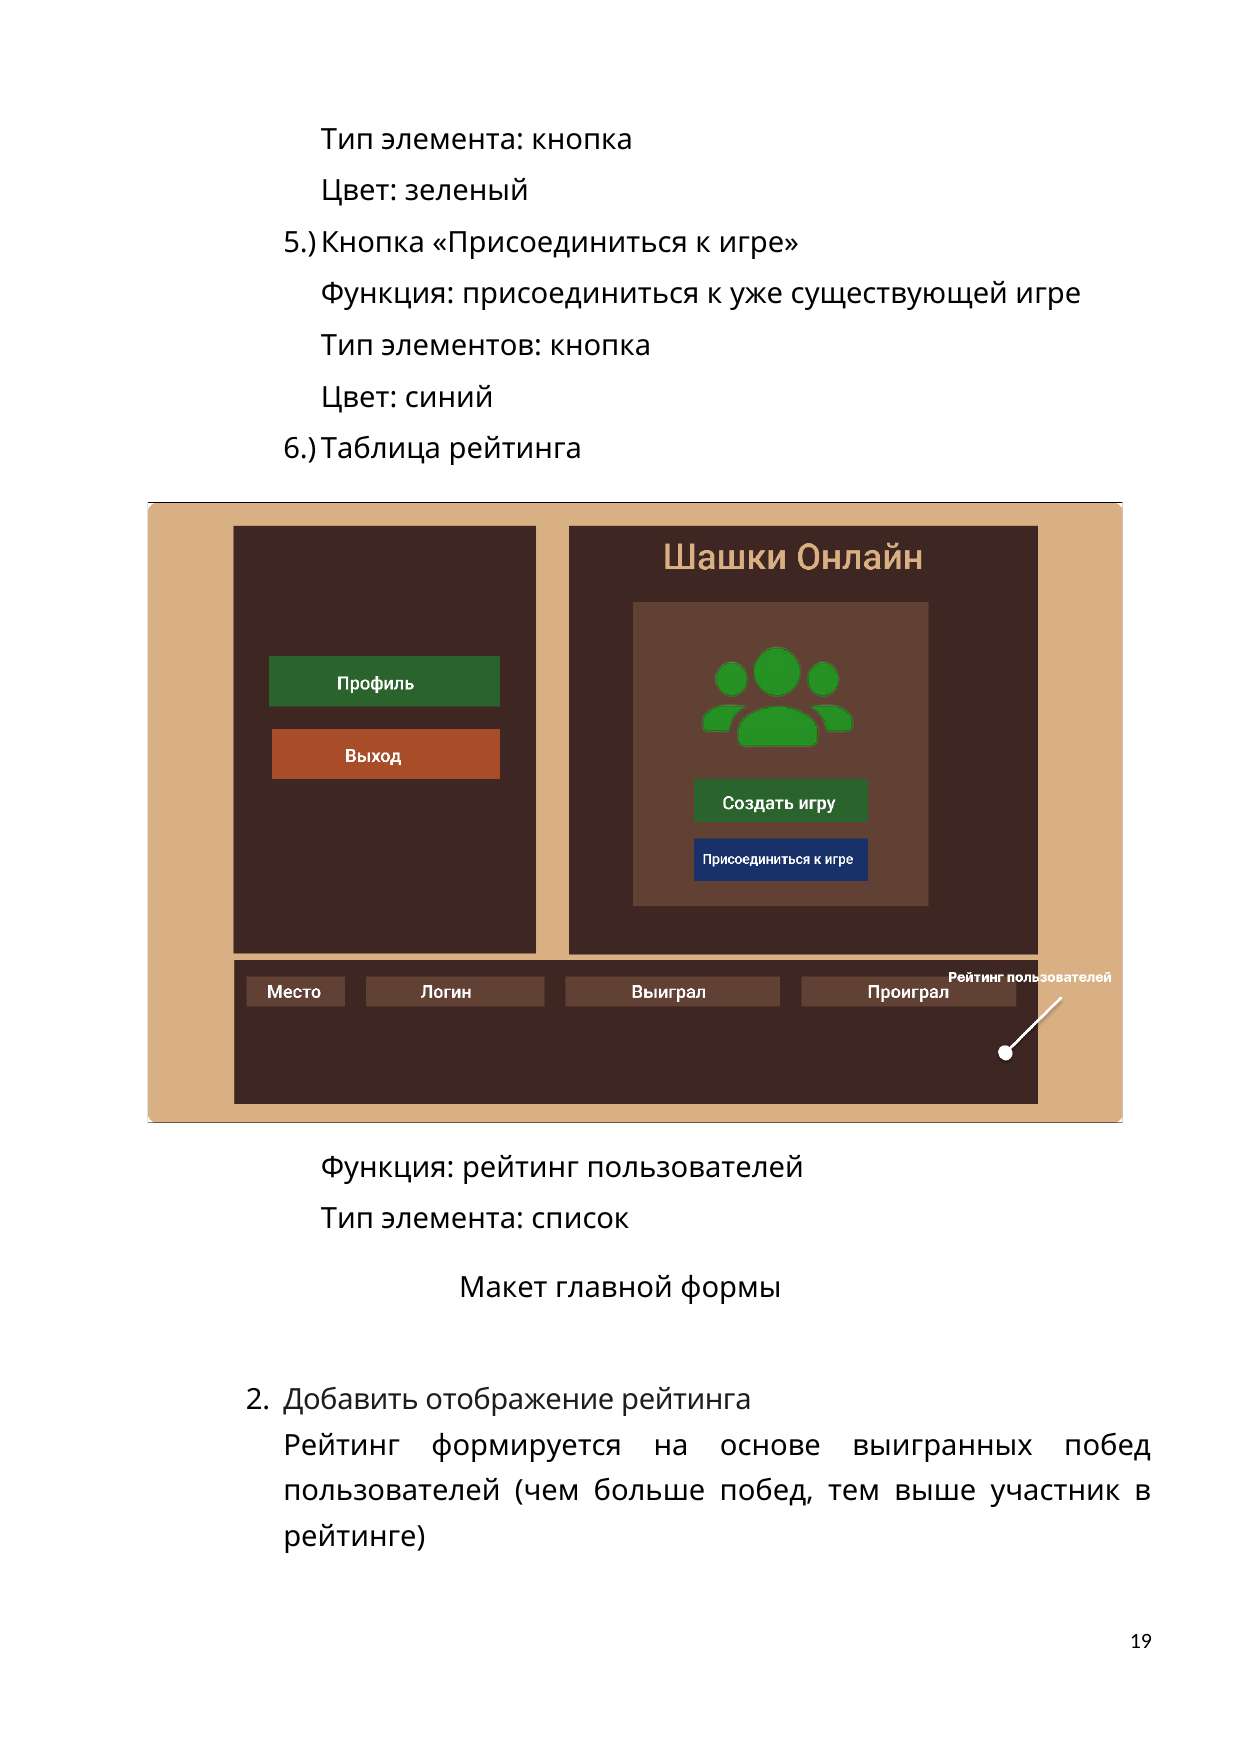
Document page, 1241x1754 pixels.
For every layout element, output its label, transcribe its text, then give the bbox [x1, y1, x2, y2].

list Рейтинг формируется на основе выигранных побед пользователей (чем больше побед, тем выше участник в рейтинге) [283, 1424, 1152, 1555]
list Цвет: зеленый [321, 170, 1152, 209]
list Таблица рейтинга [283, 427, 1152, 467]
picture [147, 502, 1123, 1123]
list Тип элемента: кнопка [321, 118, 1152, 158]
list Добавить отображение рейтинга [246, 1378, 1152, 1418]
text Макет главной формы [89, 1266, 1152, 1306]
list Тип элемента: список [321, 1198, 1152, 1237]
list Функция: присоединиться к уже существующей игре [321, 273, 1152, 312]
list Кнопка «Присоединиться к игре» [283, 221, 1152, 261]
list Цвет: синий [321, 376, 1152, 416]
list Тип элементов: кнопка [321, 324, 1152, 364]
